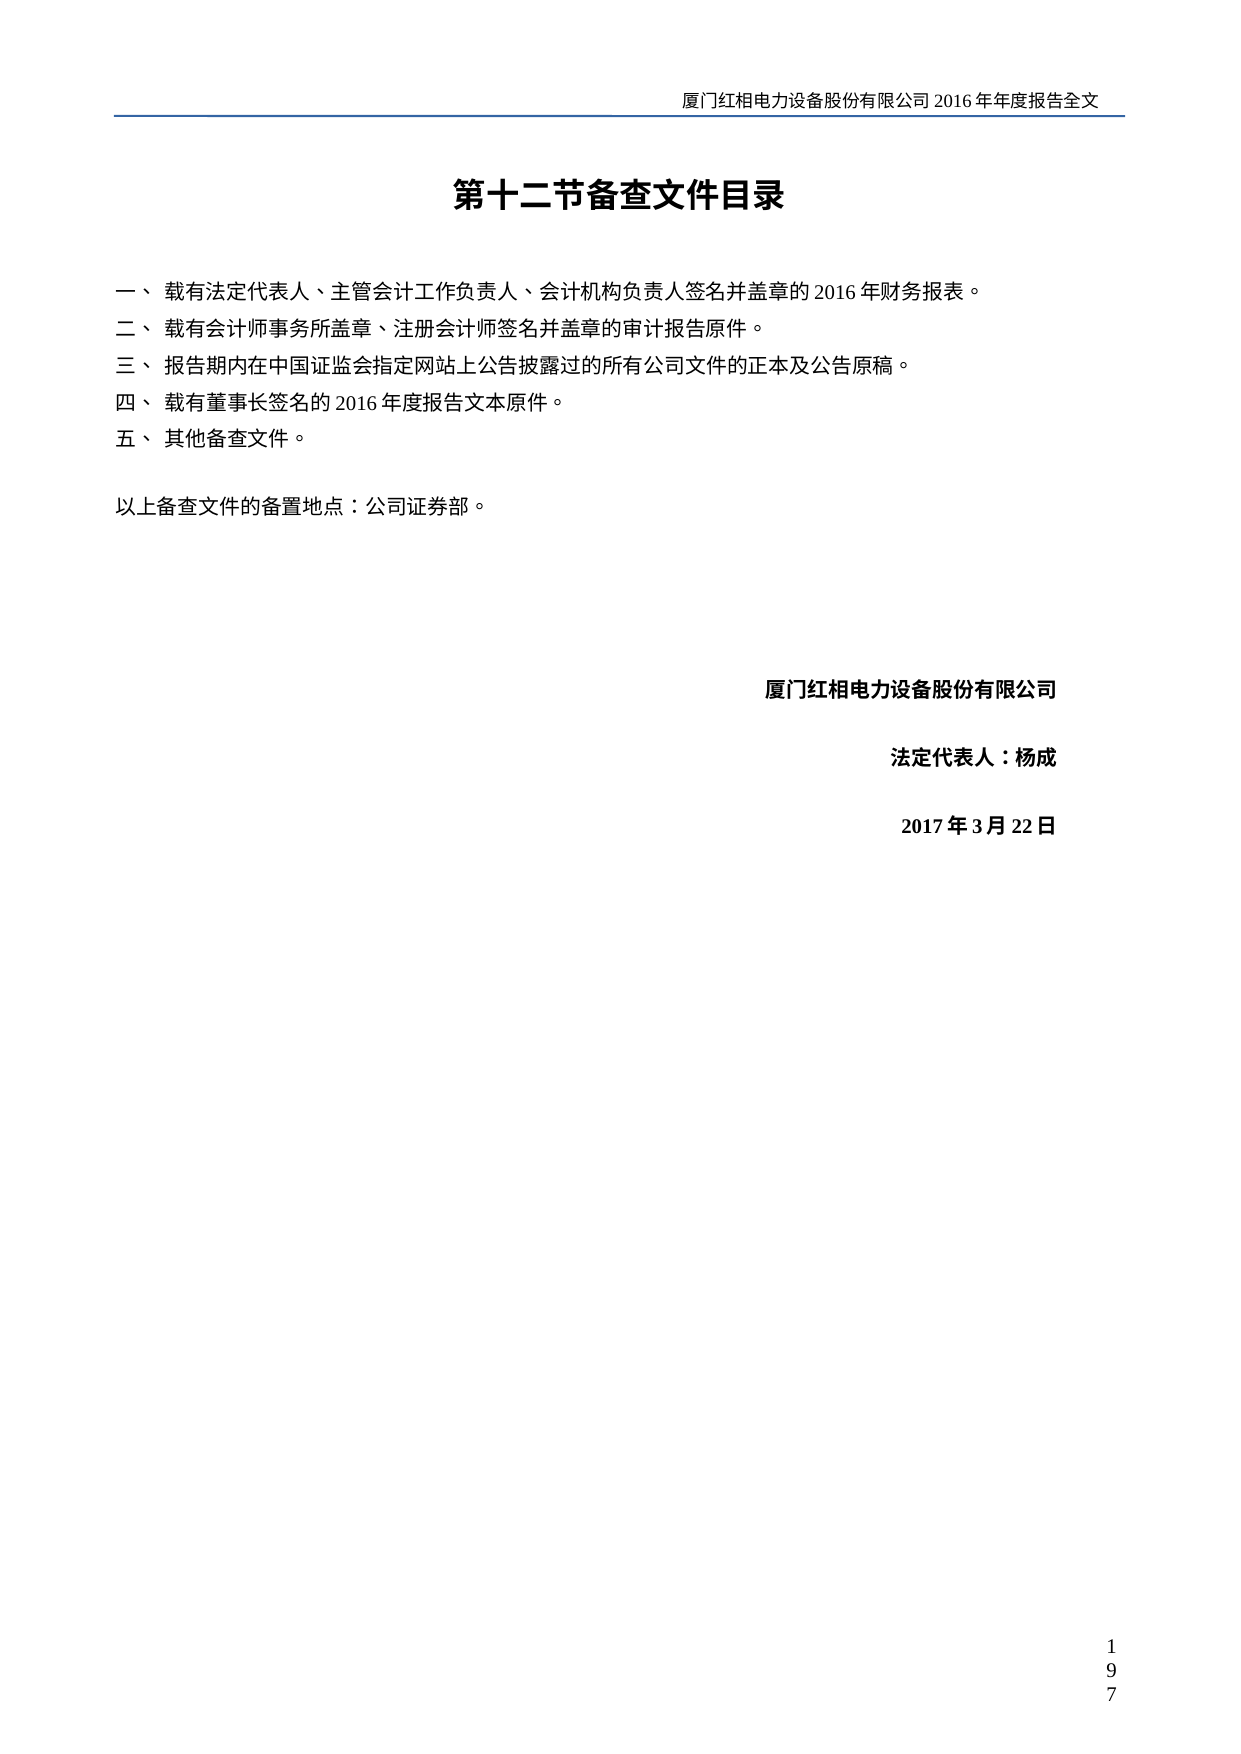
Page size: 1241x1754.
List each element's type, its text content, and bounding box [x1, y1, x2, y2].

text 厦门红相电力设备股份有限公司 [115, 675, 1057, 703]
text 三、 报告期内在中国证监会指定网站上公告披露过的所有公司文件的正本及公告原稿。 [115, 351, 1124, 379]
text 2017年3月22日 [115, 811, 1057, 839]
text 四、 载有董事长签名的2016年度报告文本原件。 [115, 388, 1124, 416]
text 法定代表人：杨成 [115, 743, 1057, 772]
text 二、 载有会计师事务所盖章、注册会计师签名并盖章的审计报告原件。 [115, 314, 1124, 343]
text 以上备查文件的备置地点：公司证券部。 [115, 492, 1124, 521]
text 一、 载有法定代表人、主管会计工作负责人、会计机构负责人签名并盖章的2016年财务报表。 [115, 277, 1124, 306]
text 五、 其他备查文件。 [115, 424, 1124, 453]
text 第十二节备查文件目录 [115, 172, 1124, 217]
